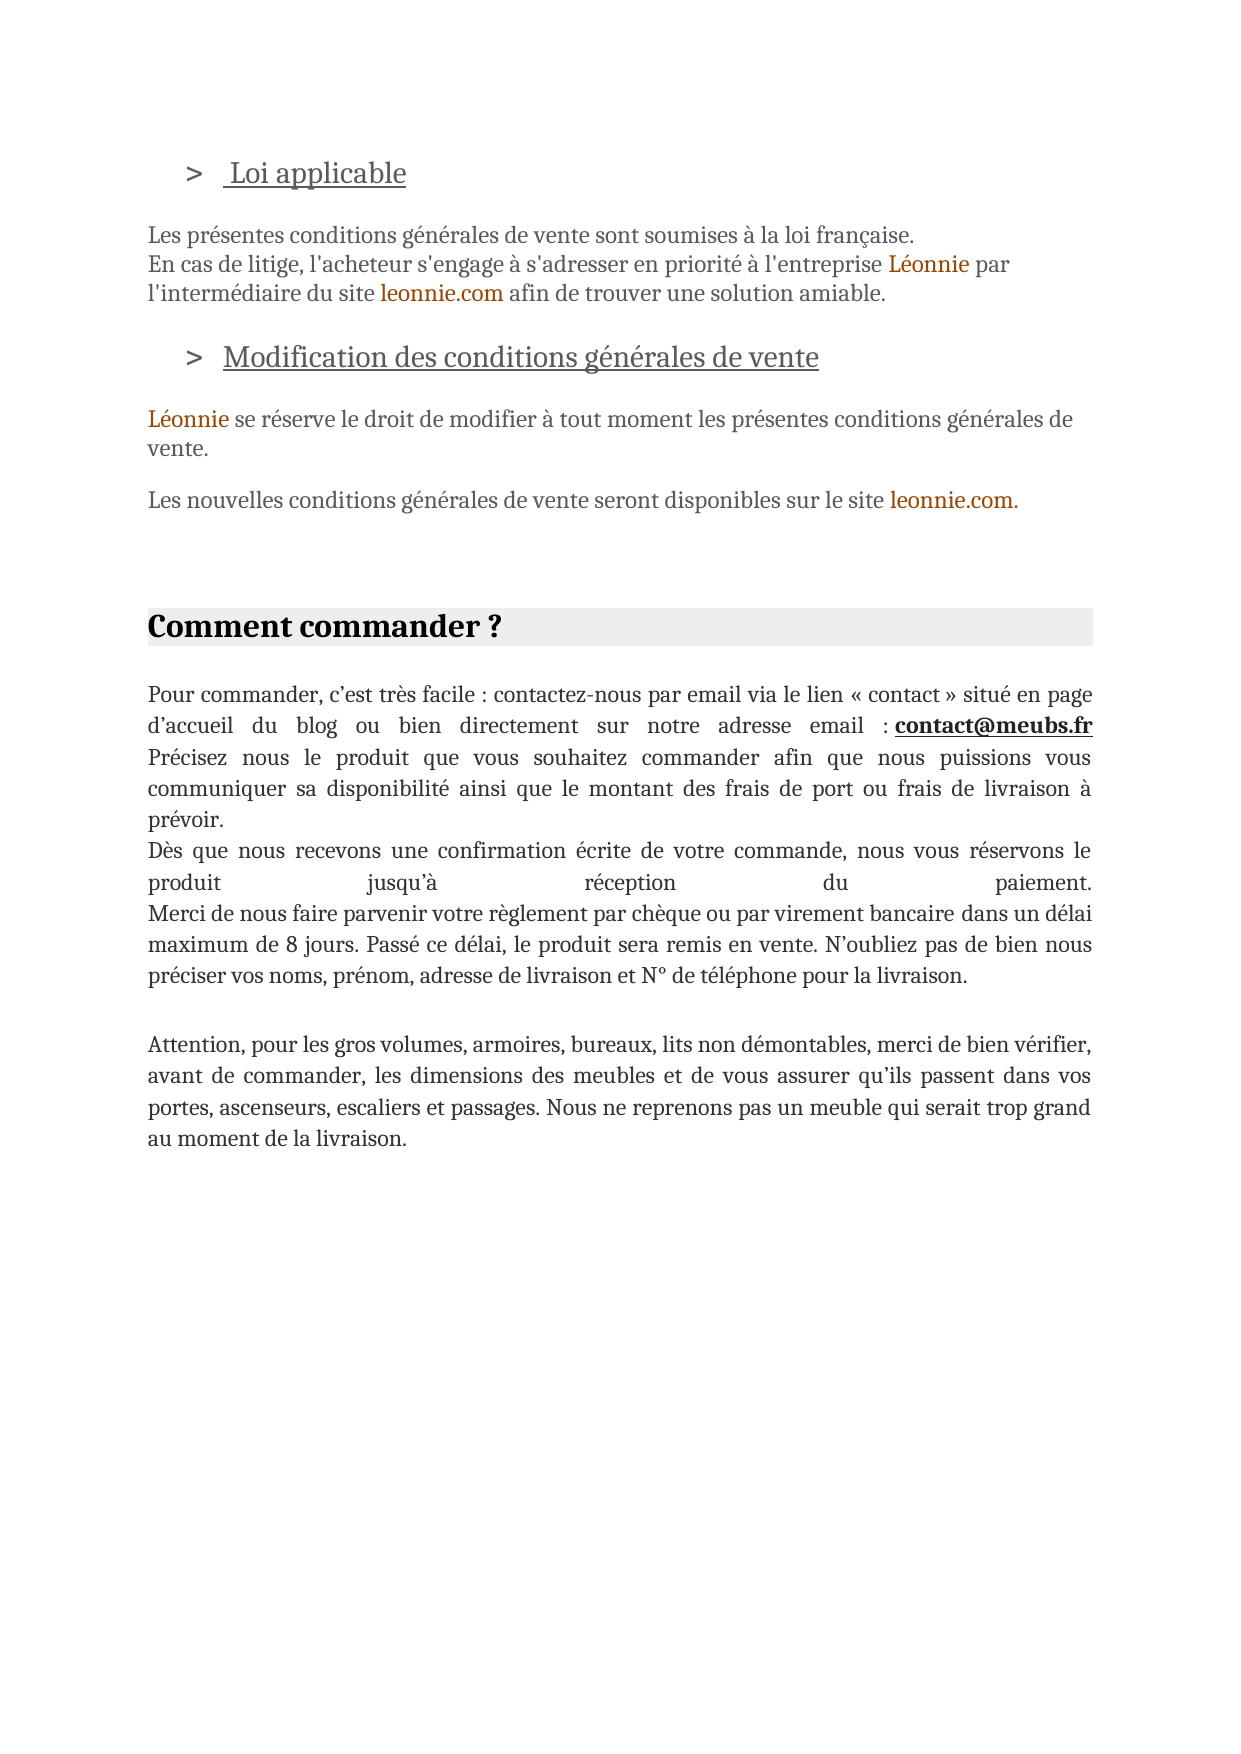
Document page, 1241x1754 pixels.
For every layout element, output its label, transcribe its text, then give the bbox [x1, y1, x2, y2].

text Pour commander, c’est très facile : contactez-nous par email via le lien « contact » situé en page d’accueil du blog ou bien directement sur notre adresse email : contact@meubs.fr Précisez nous le produit que vous souhaitez commander afin que nous puissions vous communiquer sa disponibilité ainsi que le montant des frais de port ou frais de livraison à prévoir. [148, 677, 1093, 833]
list Loi applicable [185, 148, 1093, 191]
text Comment commander ? [148, 608, 1093, 646]
text Léonnie se réserve le droit de modifier à tout moment les présentes conditions générales de vente. [148, 405, 1093, 462]
text Dès que nous recevons une confirmation écrite de votre commande, nous vous réservons le produit jusqu’à réception du paiement. Merci de nous faire parvenir votre règlement par chèque ou par virement bancaire dans un délai maximum de 8 jours. Passé ce délai, le produit sera remis en vente. N’oubliez pas de bien nous préciser vos noms, prénom, adresse de livraison et N° de téléphone pour la livraison. [148, 833, 1093, 990]
text Les présentes conditions générales de vente sont soumises à la loi française. En cas de litige, l'acheteur s'engage à s'adresser en priorité à l'entreprise Léonnie par l'intermédiaire du site leonnie.com afin de trouver une solution amiable. [148, 221, 1093, 308]
text Attention, pour les gros volumes, armoires, bureaux, lits non démontables, merci de bien vérifier, avant de commander, les dimensions des meubles et de vous assurer qu’ils passent dans vos portes, ascenseurs, escaliers et passages. Nous ne reprenons pas un meuble qui serait trop grand au moment de la livraison. [148, 1027, 1093, 1152]
list Modification des conditions générales de vente [185, 331, 1093, 375]
text Les nouvelles conditions générales de vente seront disponibles sur le site leonnie.com. [148, 486, 1093, 514]
